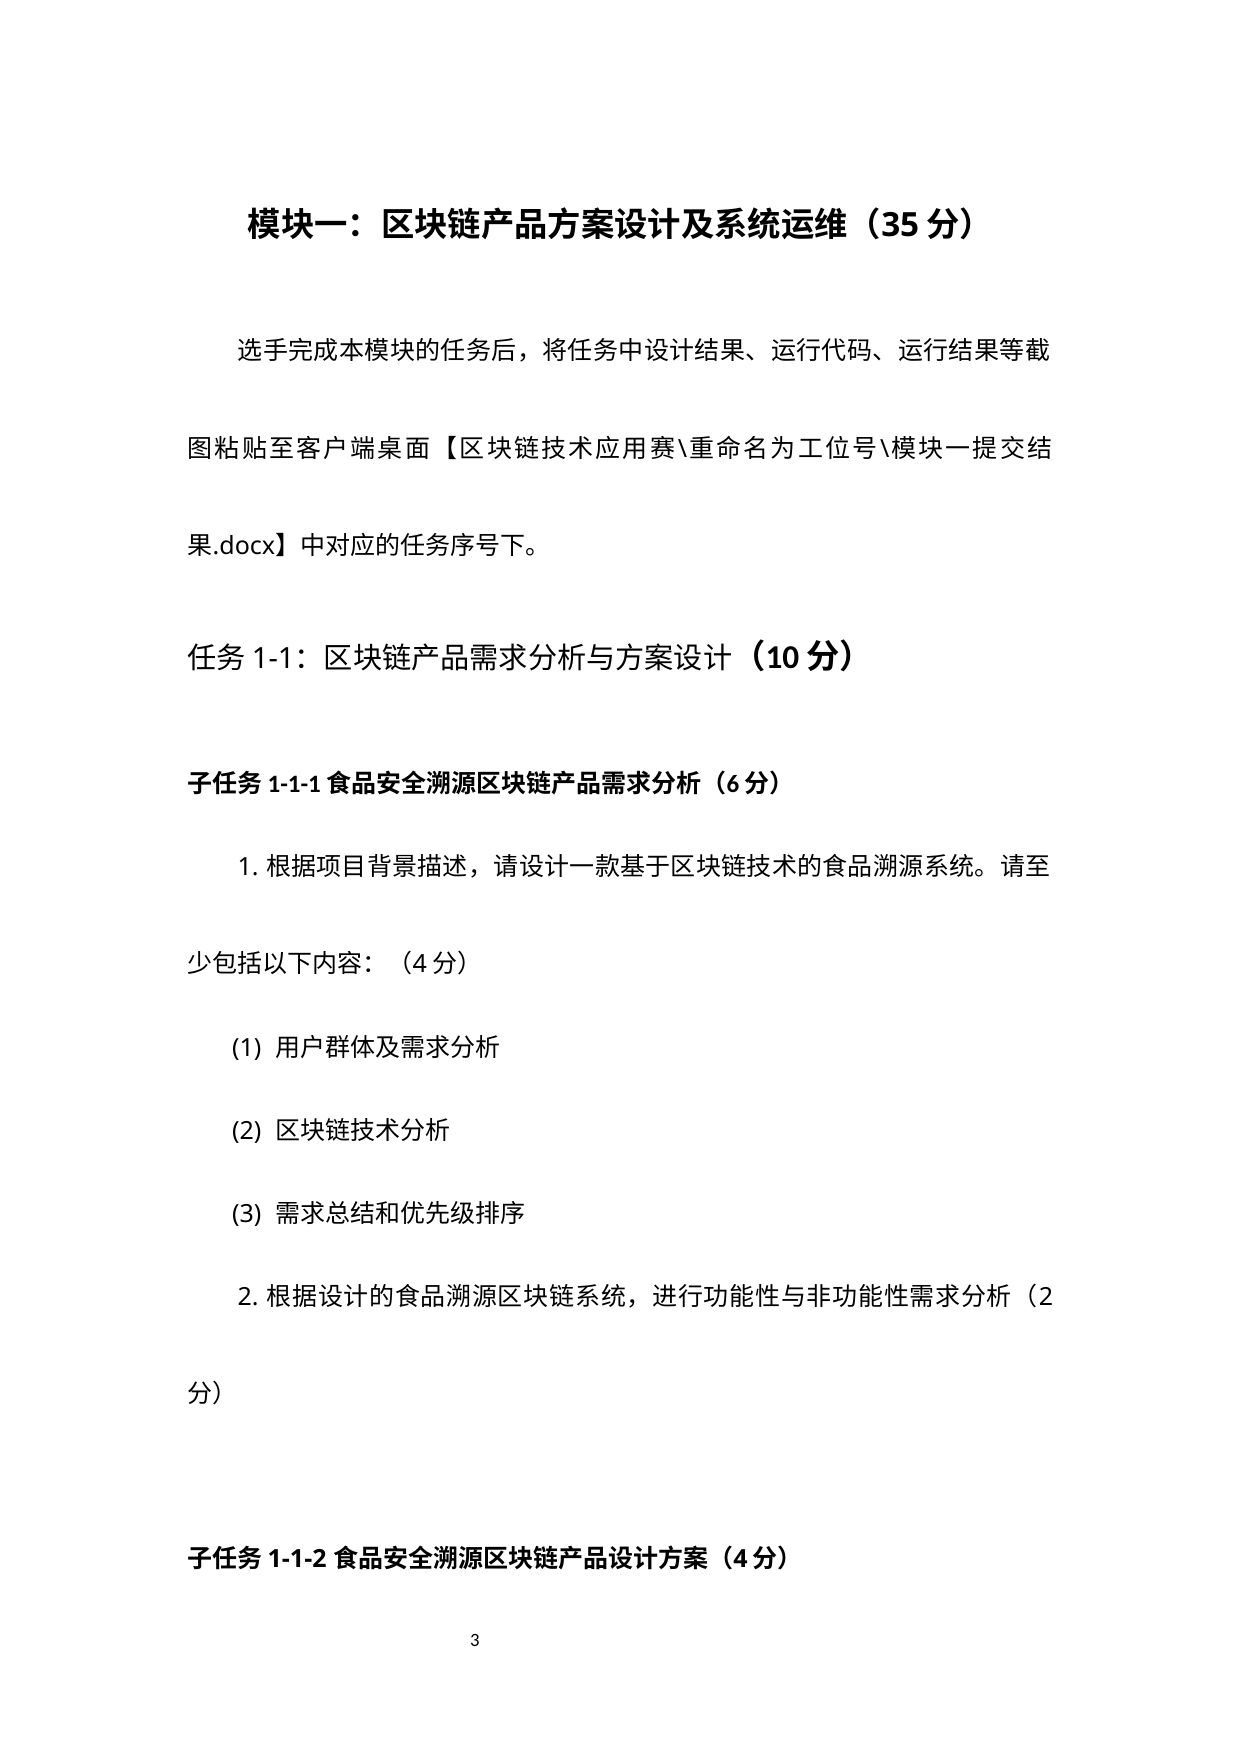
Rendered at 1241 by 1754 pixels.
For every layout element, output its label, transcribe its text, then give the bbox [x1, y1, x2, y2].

text 选手完成本模块的任务后，将任务中设计结果、运行代码、运行结果等截图粘贴至客户端桌面【区块链技术应用赛\重命名为工位号\模块一提交结果.docx】中对应的任务序号下。 [187, 316, 1053, 576]
text 2. 根据设计的食品溯源区块链系统，进行功能性与非功能性需求分析（2分） [187, 1262, 1053, 1424]
subtitle 模块一：区块链产品方案设计及系统运维（35分） [187, 189, 1053, 254]
list 用户群体及需求分析 [187, 1013, 1053, 1078]
text 子任务1-1-2 食品安全溯源区块链产品设计方案（4分） [187, 1524, 1053, 1589]
subtitle 任务1-1：区块链产品需求分析与方案设计（10分） [187, 622, 1053, 687]
text 子任务1-1-1 食品安全溯源区块链产品需求分析（6分） [187, 749, 1053, 814]
list 区块链技术分析 [187, 1096, 1053, 1161]
list 需求总结和优先级排序 [187, 1179, 1053, 1244]
text 1. 根据项目背景描述，请设计一款基于区块链技术的食品溯源系统。请至少包括以下内容：（4分） [187, 832, 1053, 994]
